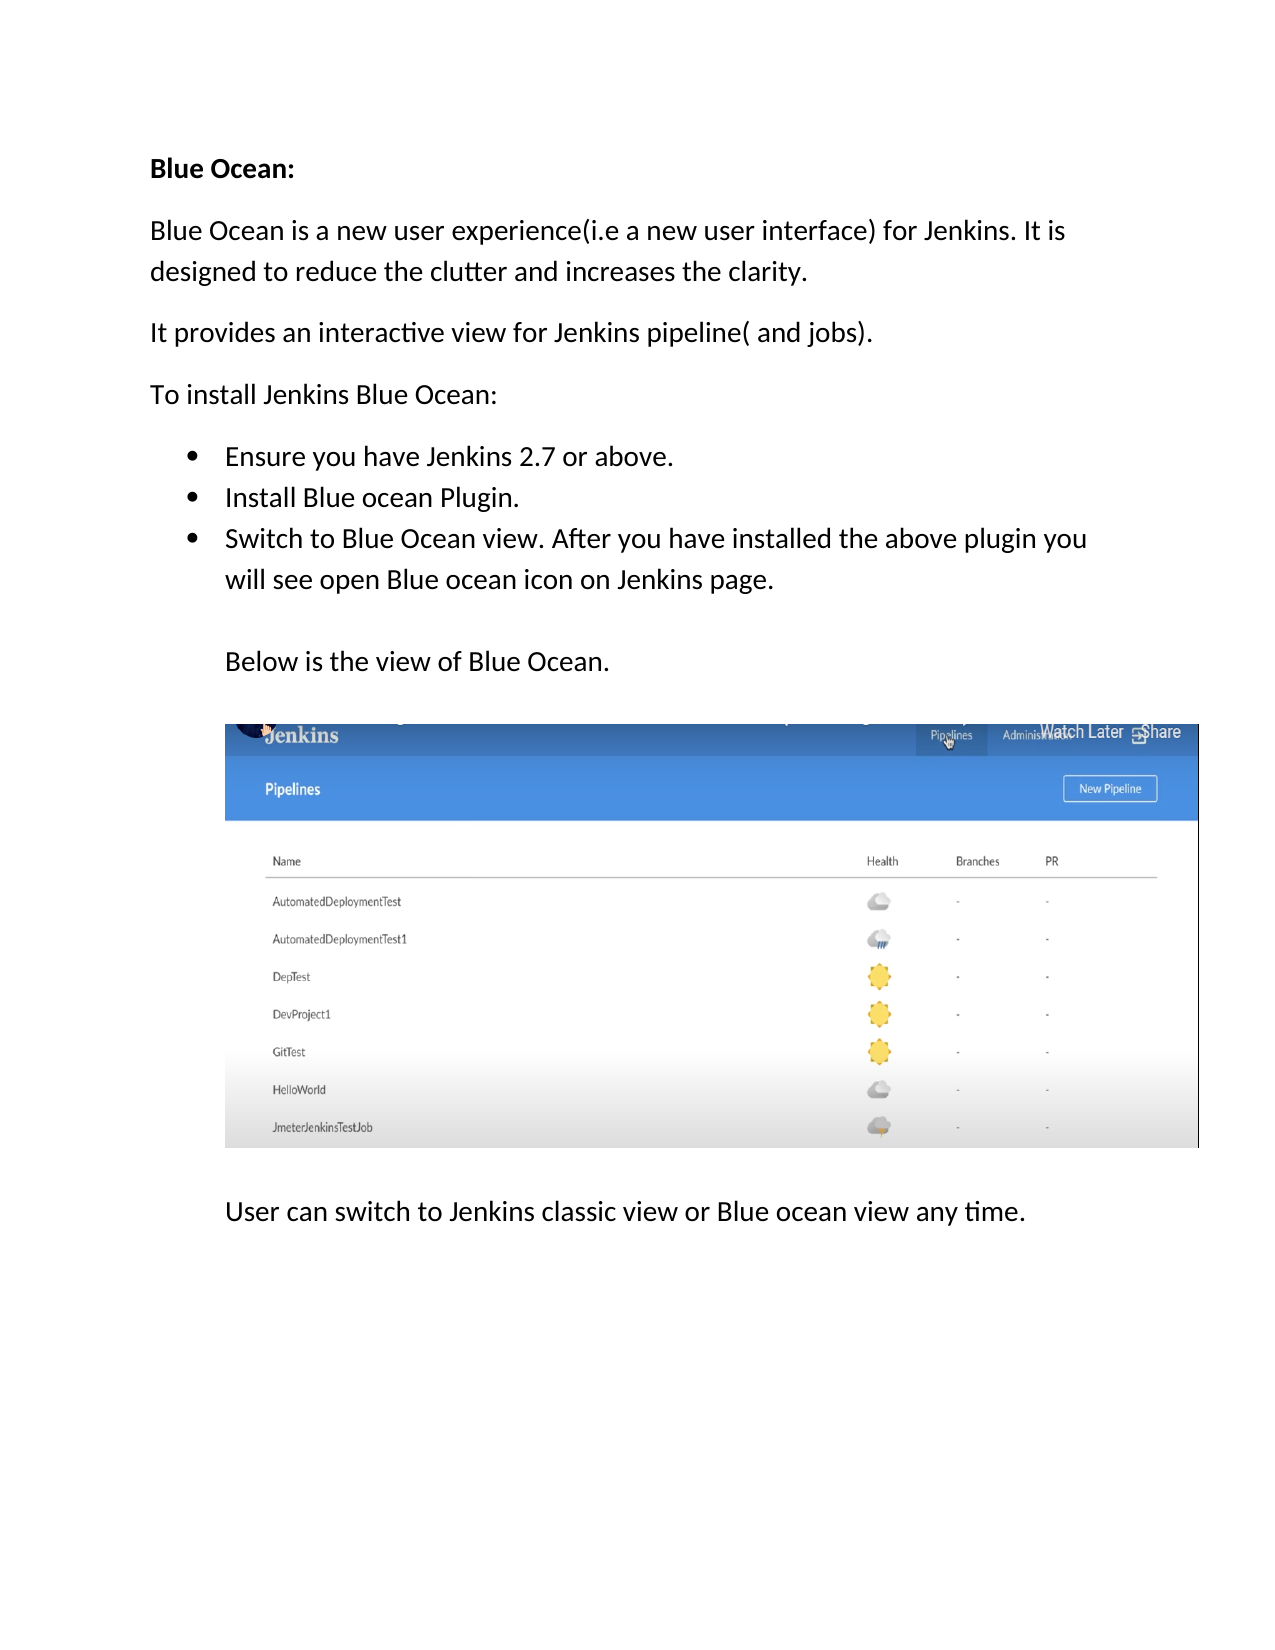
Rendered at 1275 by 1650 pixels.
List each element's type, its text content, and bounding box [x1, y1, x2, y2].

text Blue Ocean is a new user experience(i.e a new user interface) for Jenkins. It is designed to reduce the clutter and increases the clarity. [150, 212, 1125, 288]
list Install Blue ocean Plugin. [187, 479, 1125, 514]
text It provides an interactive view for Jenkins pipeline( and jobs). [150, 314, 1125, 350]
list Below is the view of Blue Ocean. [225, 643, 1125, 678]
list Ensure you have Jenkins 2.7 or above. [187, 438, 1125, 474]
list Switch to Blue Ocean view. After you have installed the above plugin you will see open Blue ocean icon on Jenkins page. [187, 520, 1125, 596]
picture [225, 724, 1199, 1148]
list User can switch to Jenkins classic view or Blue ocean view any time. [225, 1193, 1125, 1228]
text Blue Ocean: [150, 150, 1125, 186]
text To install Jenkins Blue Ocean: [150, 376, 1125, 412]
